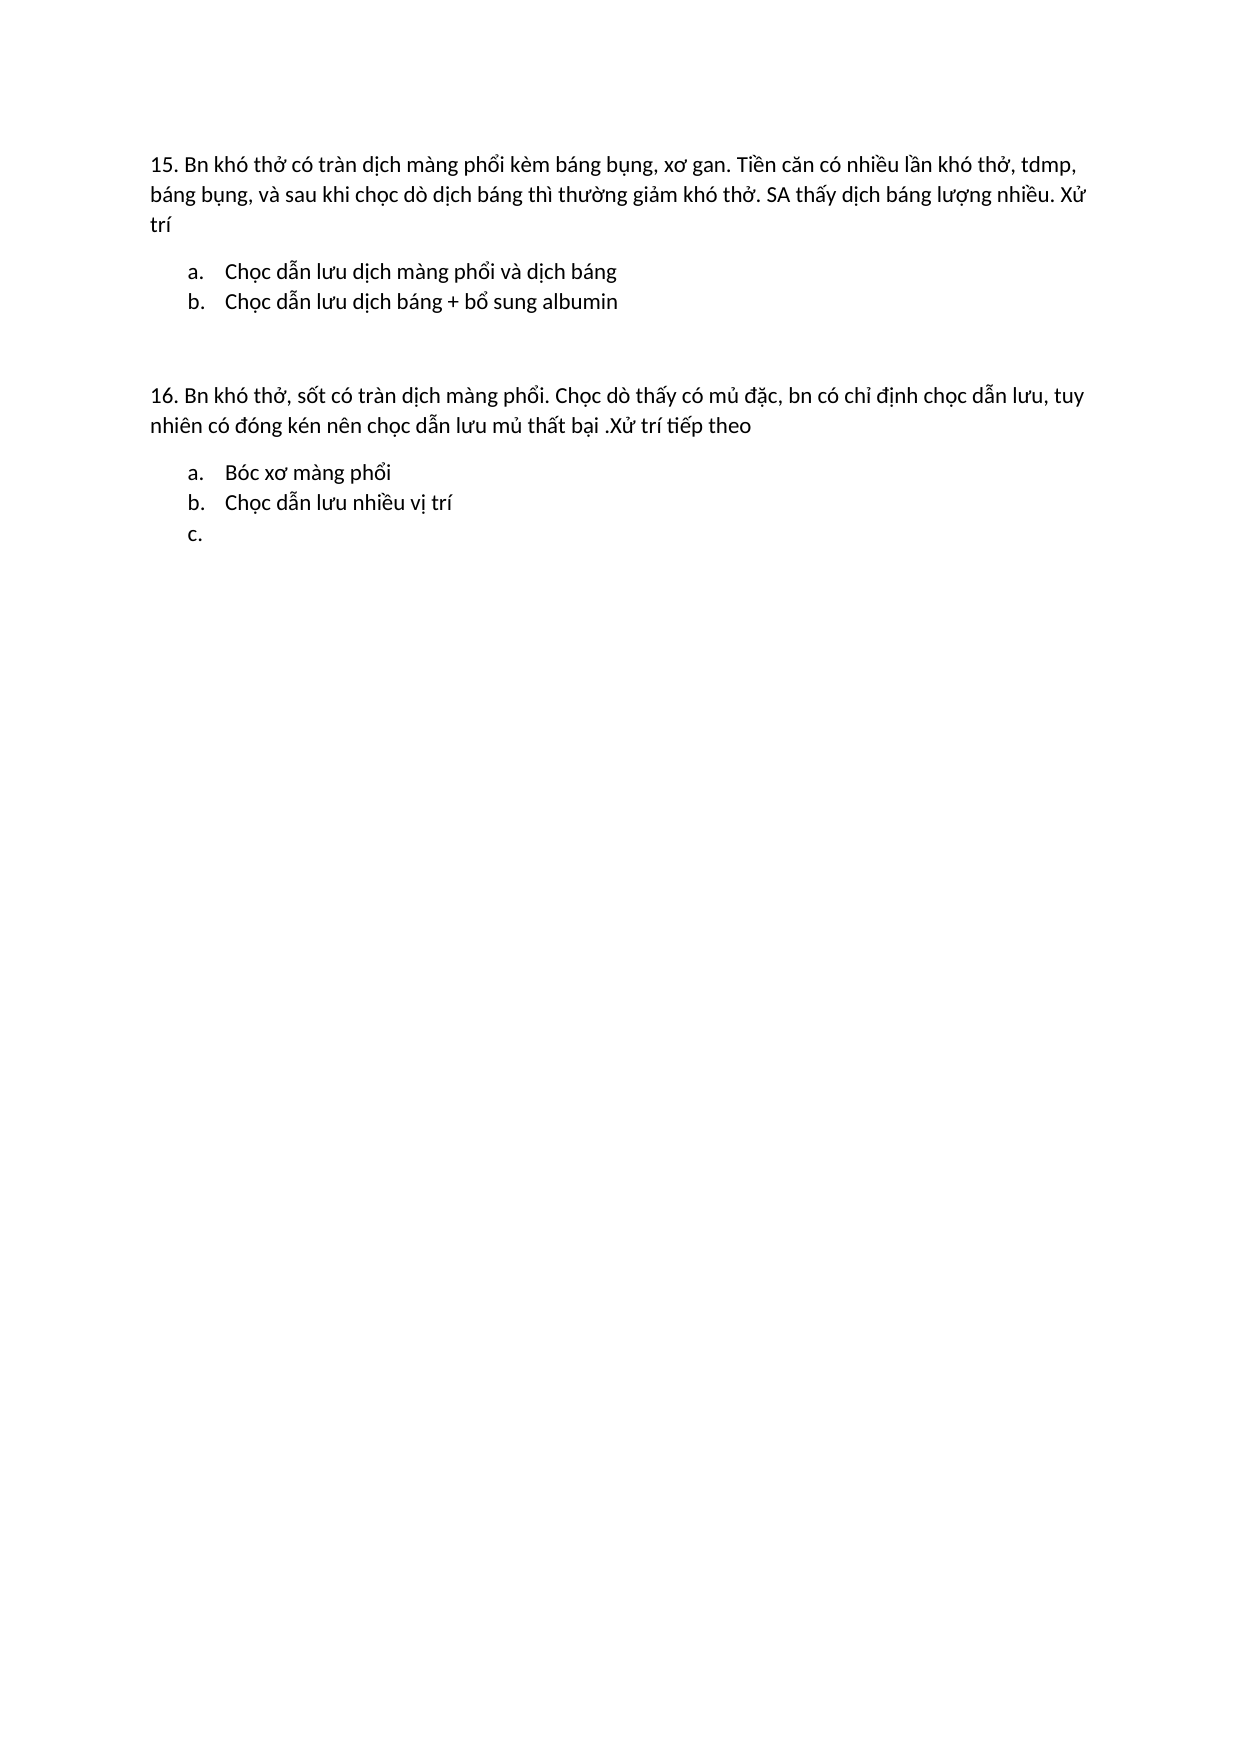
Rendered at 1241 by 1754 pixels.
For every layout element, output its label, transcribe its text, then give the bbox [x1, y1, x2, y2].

list Chọc dẫn lưu dịch báng + bổ sung albumin [187, 287, 1090, 316]
list Chọc dẫn lưu nhiều vị trí [187, 488, 1090, 517]
list Chọc dẫn lưu dịch màng phổi và dịch báng [187, 257, 1090, 285]
text 15. Bn khó thở có tràn dịch màng phổi kèm báng bụng, xơ gan. Tiền căn có nhiều lần khó thở, tdmp, báng bụng, và sau khi chọc dò dịch báng thì thường giảm khó thở. SA thấy dịch báng lượng nhiều. Xử trí [150, 150, 1090, 238]
text 16. Bn khó thở, sốt có tràn dịch màng phổi. Chọc dò thấy có mủ đặc, bn có chỉ định chọc dẫn lưu, tuy nhiên có đóng kén nên chọc dẫn lưu mủ thất bại .Xử trí tiếp theo [150, 381, 1090, 439]
list Bóc xơ màng phổi [187, 458, 1090, 486]
